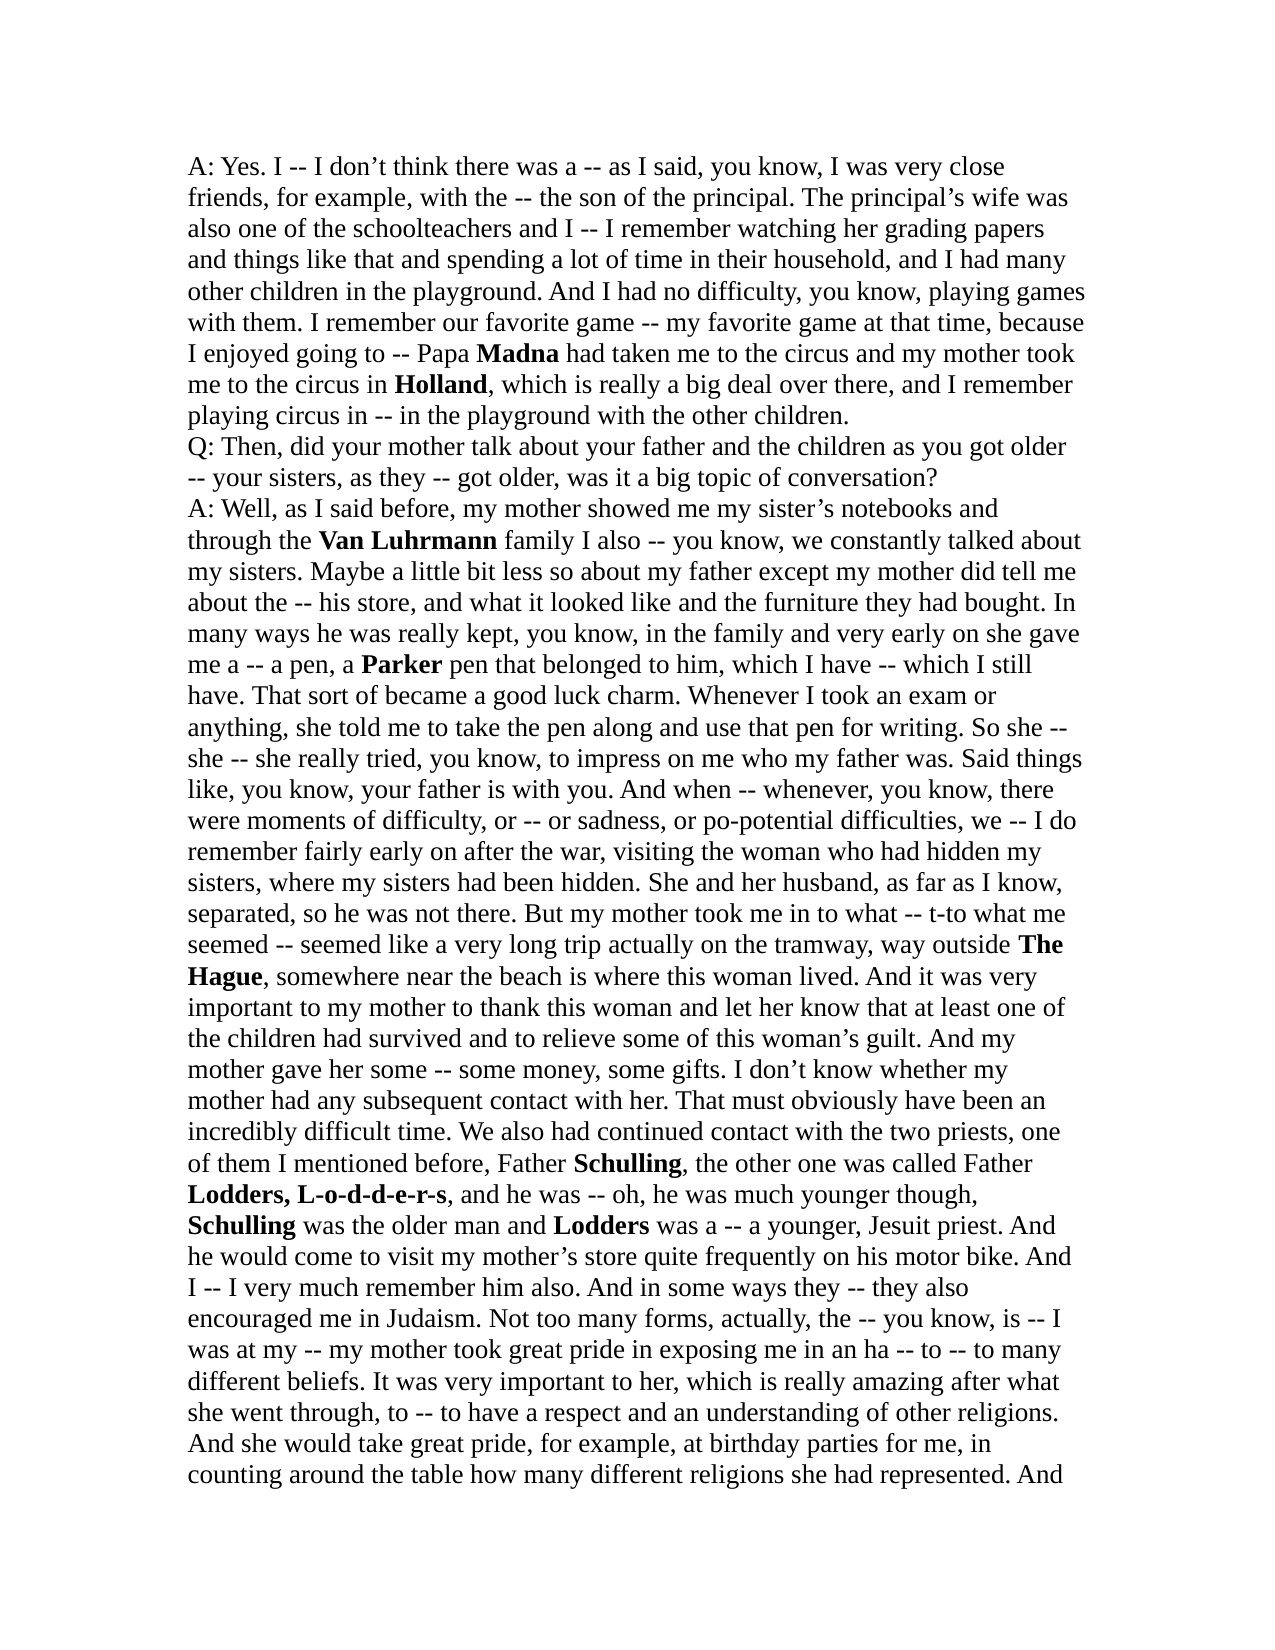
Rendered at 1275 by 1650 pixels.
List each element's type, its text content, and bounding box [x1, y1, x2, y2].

text Q: When you were at this Protestant school, where there other J-Jewish children there? [187, 150, 1087, 212]
text Q: Were you accepted by the other children? [187, 274, 1087, 306]
text A: Yes. I -- I don’t think there was a -- as I said, you know, I was very close friends, for example, with the -- the son of the principal. The principal’s wife was also one of the schoolteachers and I -- I remember watching her grading papers and things like that and spending a lot of time in their household, and I had many other children in the playground. And I had no difficulty, you know, playing games with them. I remember our favorite game -- my favorite game at that time, because I enjoyed going to -- Papa Madna had taken me to the circus and my mother took me to the circus in Holland, which is really a big deal over there, and I remember playing circus in -- in the playground with the other children. [187, 306, 1087, 586]
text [187, 648, 1087, 1489]
text A: No, there were no other Jewish children at the -- at the Protestant school, I wa -- as far as I know, I was the only one there. [187, 212, 1087, 274]
text Q: Then, did your mother talk about your father and the children as you got older -- your sisters, as they -- got older, was it a big topic of conversation? [187, 586, 1087, 648]
